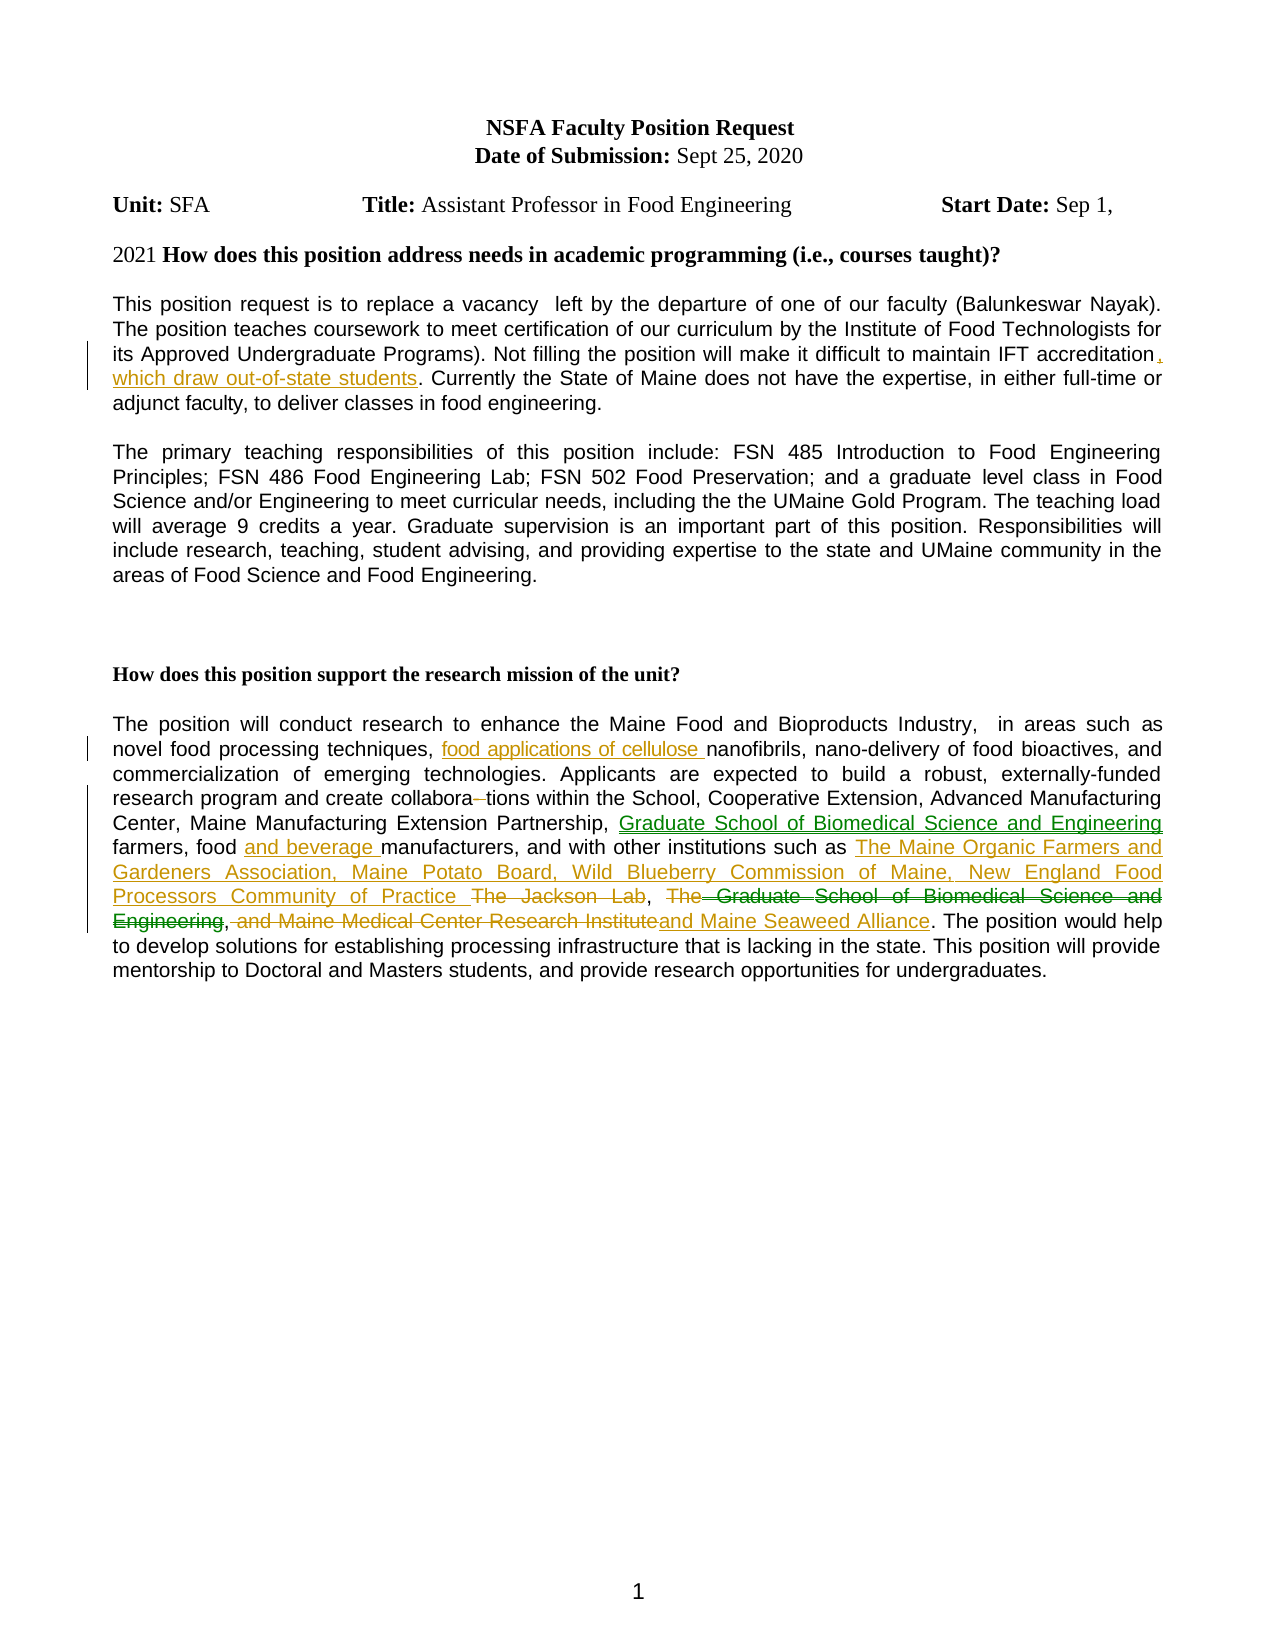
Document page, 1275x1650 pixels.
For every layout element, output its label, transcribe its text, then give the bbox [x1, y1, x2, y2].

text This position request is to replace a vacancy left by the departure of one of our faculty (Balunkeswar Nayak). The position teaches coursework to meet certification of our curriculum by the Institute of Food Technologists for its Approved Undergraduate Programs). Not filling the position will make it difficult to maintain IFT accreditation. Currently the State of Maine does not have the expertise, in either full-time or adjunct faculty, to deliver classes in food engineering. [112, 292, 1163, 414]
text The position will conduct research to enhance the Maine Food and Bioproducts Industry, in areas such as novel food processing techniques, nanofibrils, nano-delivery of food bioactives, and commercialization of emerging technologies. Applicants are expected to build a robust, externally-funded research program and create collaborations within the School, Cooperative Extension, Advanced Manufacturing Center, Maine Manufacturing Extension Partnership, farmers, food manufacturers, and with other institutions such as , ,. The position would help to develop solutions for establishing processing infrastructure that is lacking in the state. This position will provide mentorship to Doctoral and Masters students, and provide research opportunities for undergraduates. [112, 712, 1163, 881]
text The primary teaching responsibilities of this position include: FSN 485 Introduction to Food Engineering Principles; FSN 486 Food Engineering Lab; FSN 502 Food Preservation; and a graduate level class in Food Science and/or Engineering to meet curricular needs, including the the UMaine Gold Program. The teaching load will average 9 credits a year. Graduate supervision is an important part of this position. Responsibilities will include research, teaching, student advising, and providing expertise to the state and UMaine community in the areas of Food Science and Food Engineering. [112, 440, 1163, 587]
text NSFA Faculty Position Request Date of Submission: Sept 25, 2020 [474, 114, 838, 168]
subtitle How does this position support the research mission of the unit? [112, 662, 1175, 686]
text Unit: SFA Title: Assistant Professor in Food Engineering Start Date: Sep 1, 2021 How does this position address needs in academic programming (i.e., courses taught)? [112, 191, 1163, 267]
text The position will conduct research to enhance the Maine Food and Bioproducts Industry, in areas such as novel food processing techniques, nanofibrils, nano-delivery of food bioactives, and commercialization of emerging technologies. Applicants are expected to build a robust, externally-funded research program and create collaborations within the School, Cooperative Extension, Advanced Manufacturing Center, Maine Manufacturing Extension Partnership, farmers, food manufacturers, and with other institutions such as , ,. The position would help to develop solutions for establishing processing infrastructure that is lacking in the state. This position will provide mentorship to Doctoral and Masters students, and provide research opportunities for undergraduates. [112, 882, 1163, 982]
